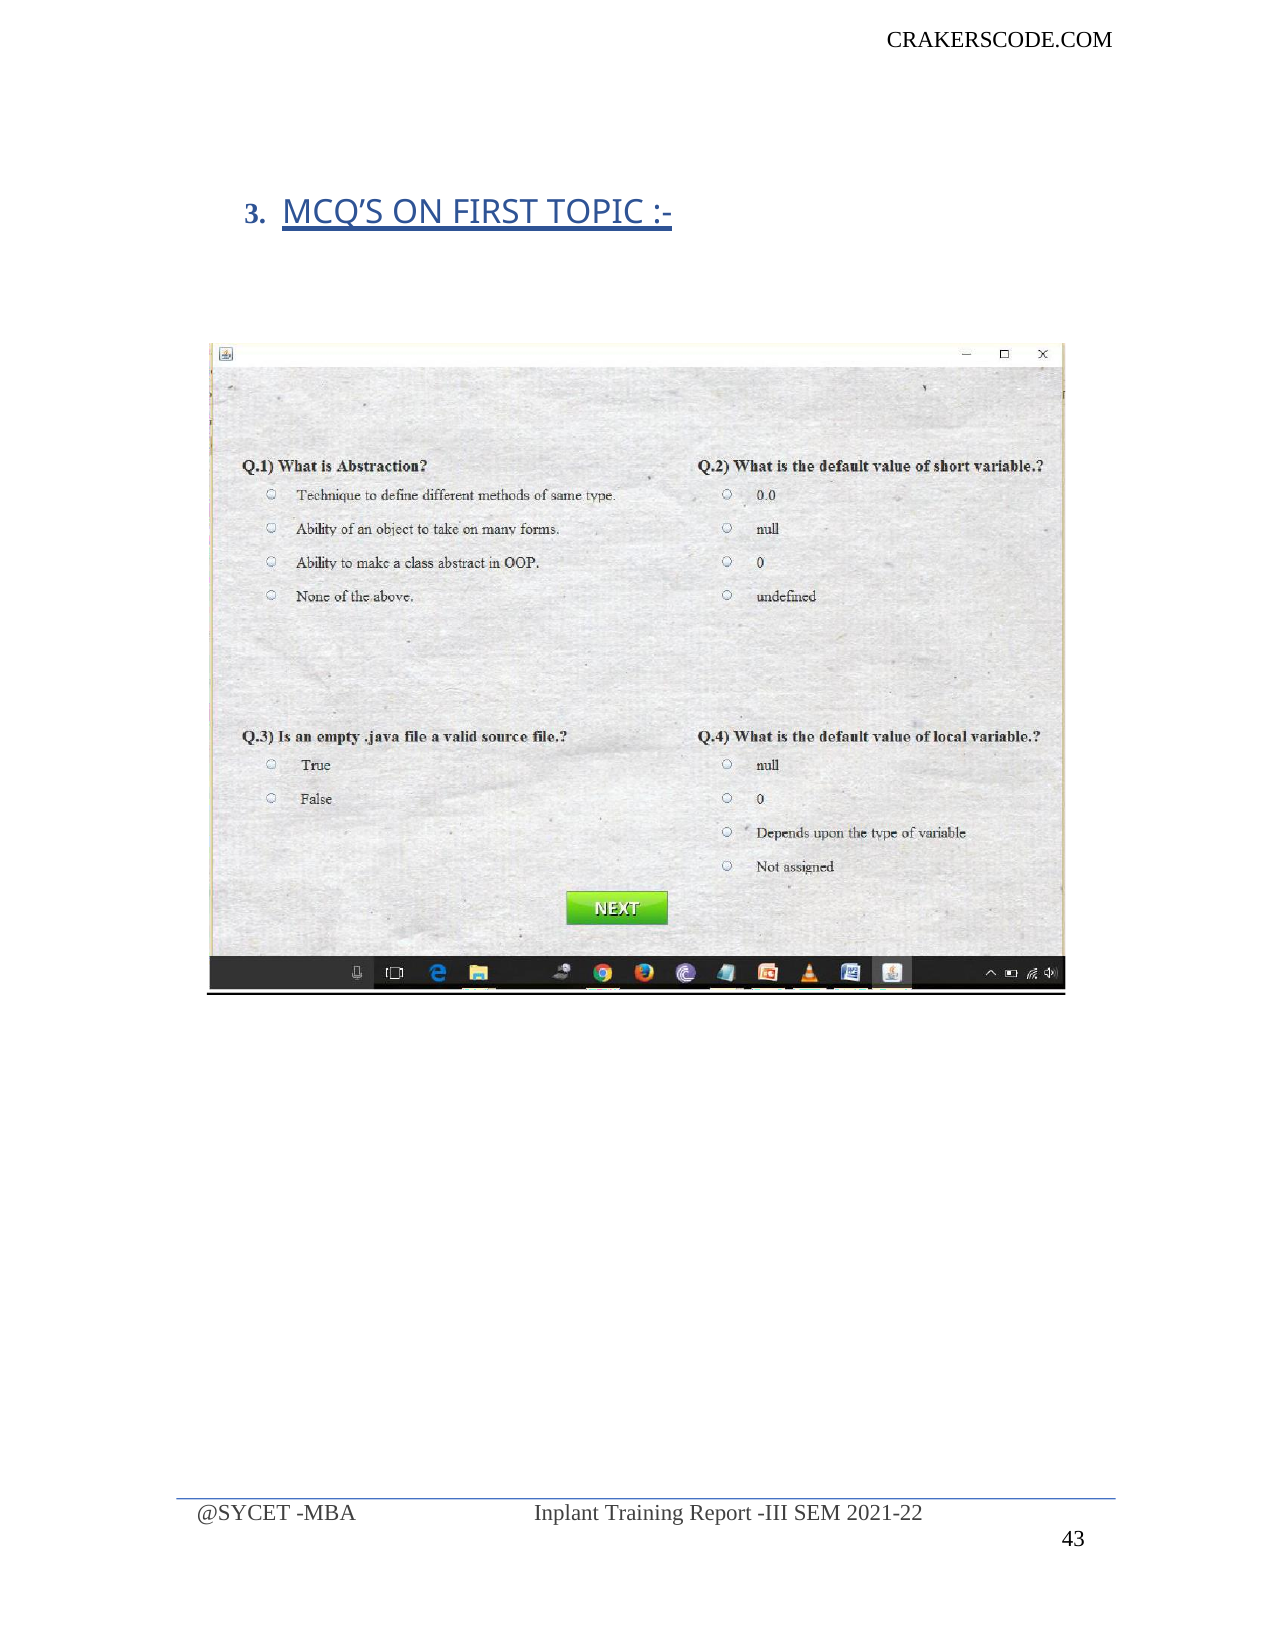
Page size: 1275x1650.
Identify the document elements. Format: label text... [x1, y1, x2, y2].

subtitle MCQ’S ON FIRST TOPIC :- [244, 188, 1177, 233]
picture [206, 343, 1066, 995]
